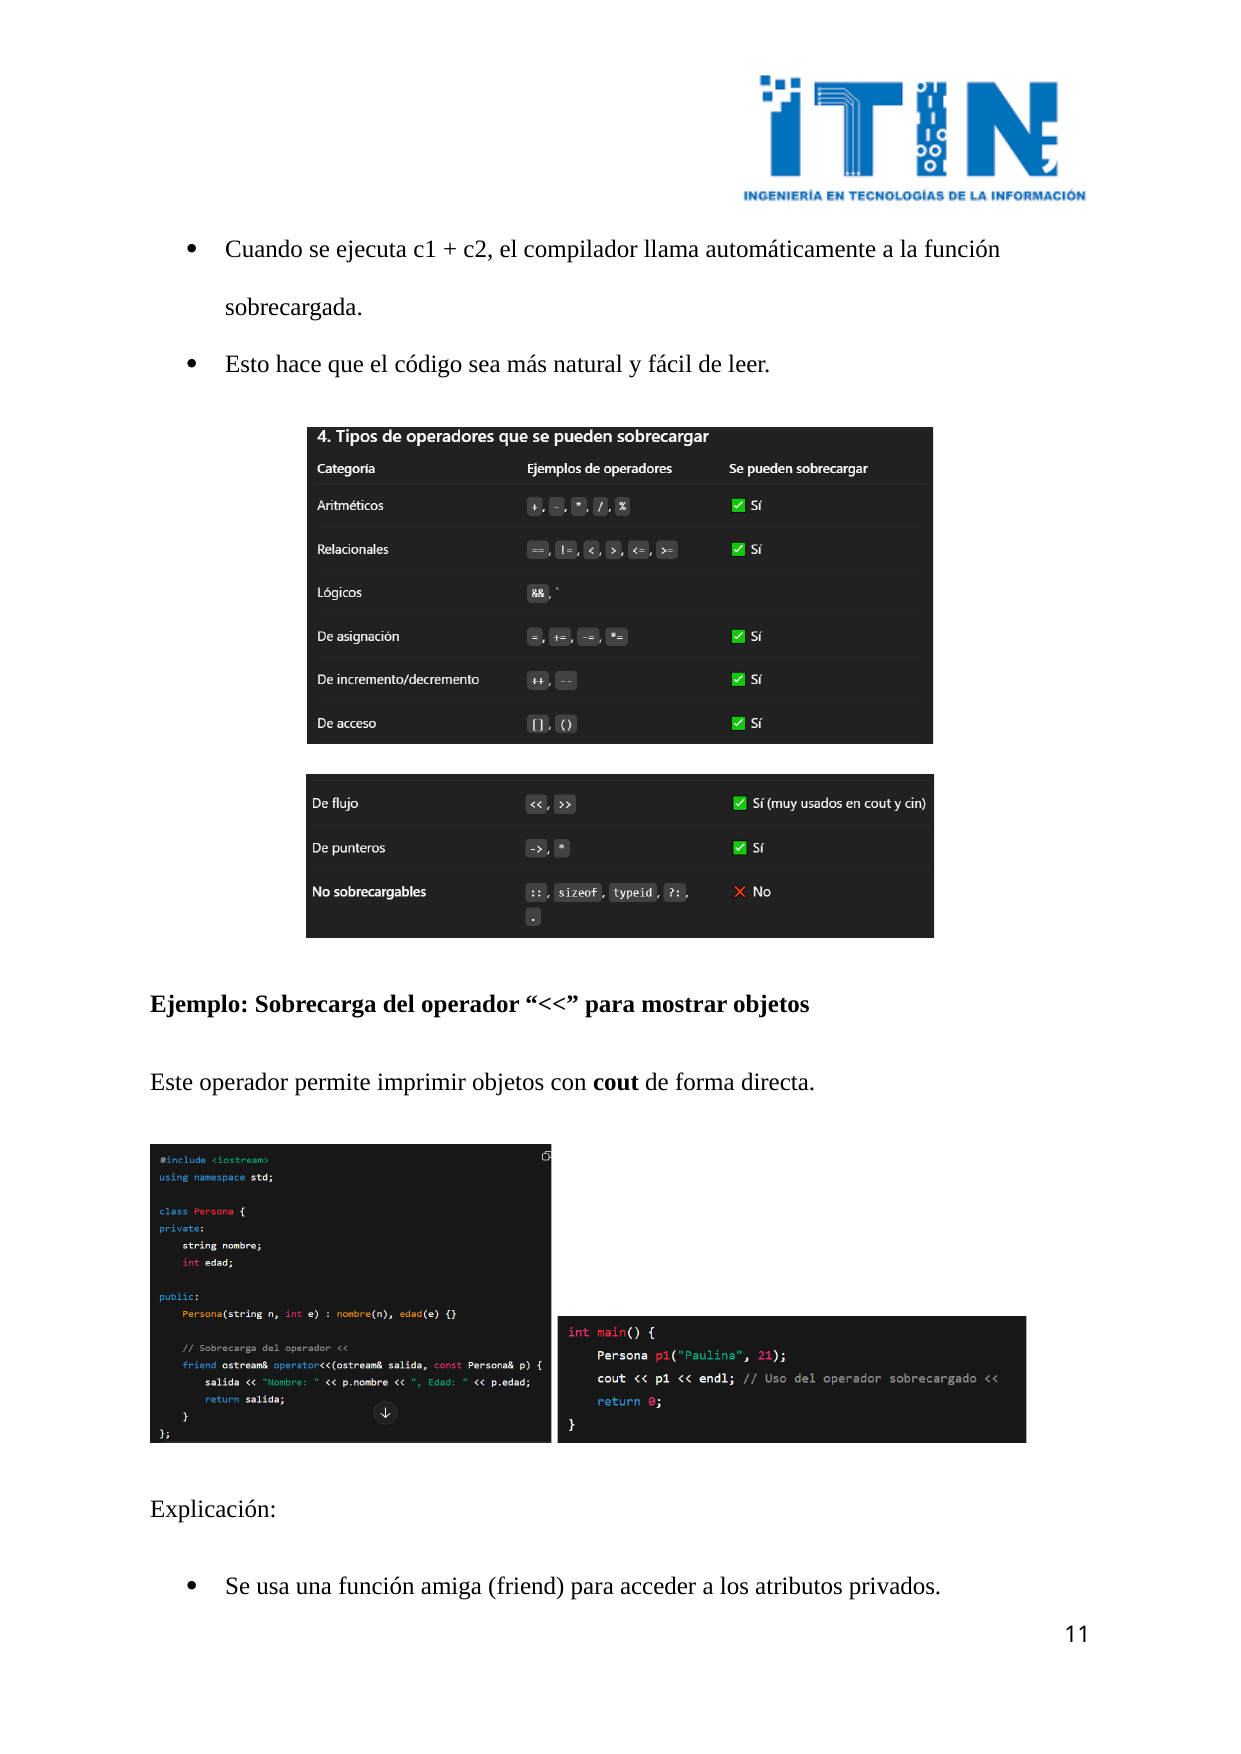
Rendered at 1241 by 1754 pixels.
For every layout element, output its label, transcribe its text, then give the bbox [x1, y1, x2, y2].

picture [557, 1316, 1027, 1443]
picture [738, 73, 1091, 203]
list Cuando se ejecuta c1 + c2, el compilador llama automáticamente a la función sobrecargada. [187, 234, 1090, 321]
picture [306, 774, 935, 938]
list Se usa una función amiga (friend) para acceder a los atributos privados. [187, 1571, 1090, 1600]
picture [307, 427, 934, 744]
list Esto hace que el código sea más natural y fácil de leer. [187, 349, 1090, 378]
picture [150, 1144, 552, 1443]
text Explicación: [150, 1494, 1090, 1522]
text Este operador permite imprimir objetos con cout de forma directa. [150, 1067, 1090, 1095]
text Ejemplo: Sobrecarga del operador “<<” para mostrar objetos [150, 989, 1090, 1018]
